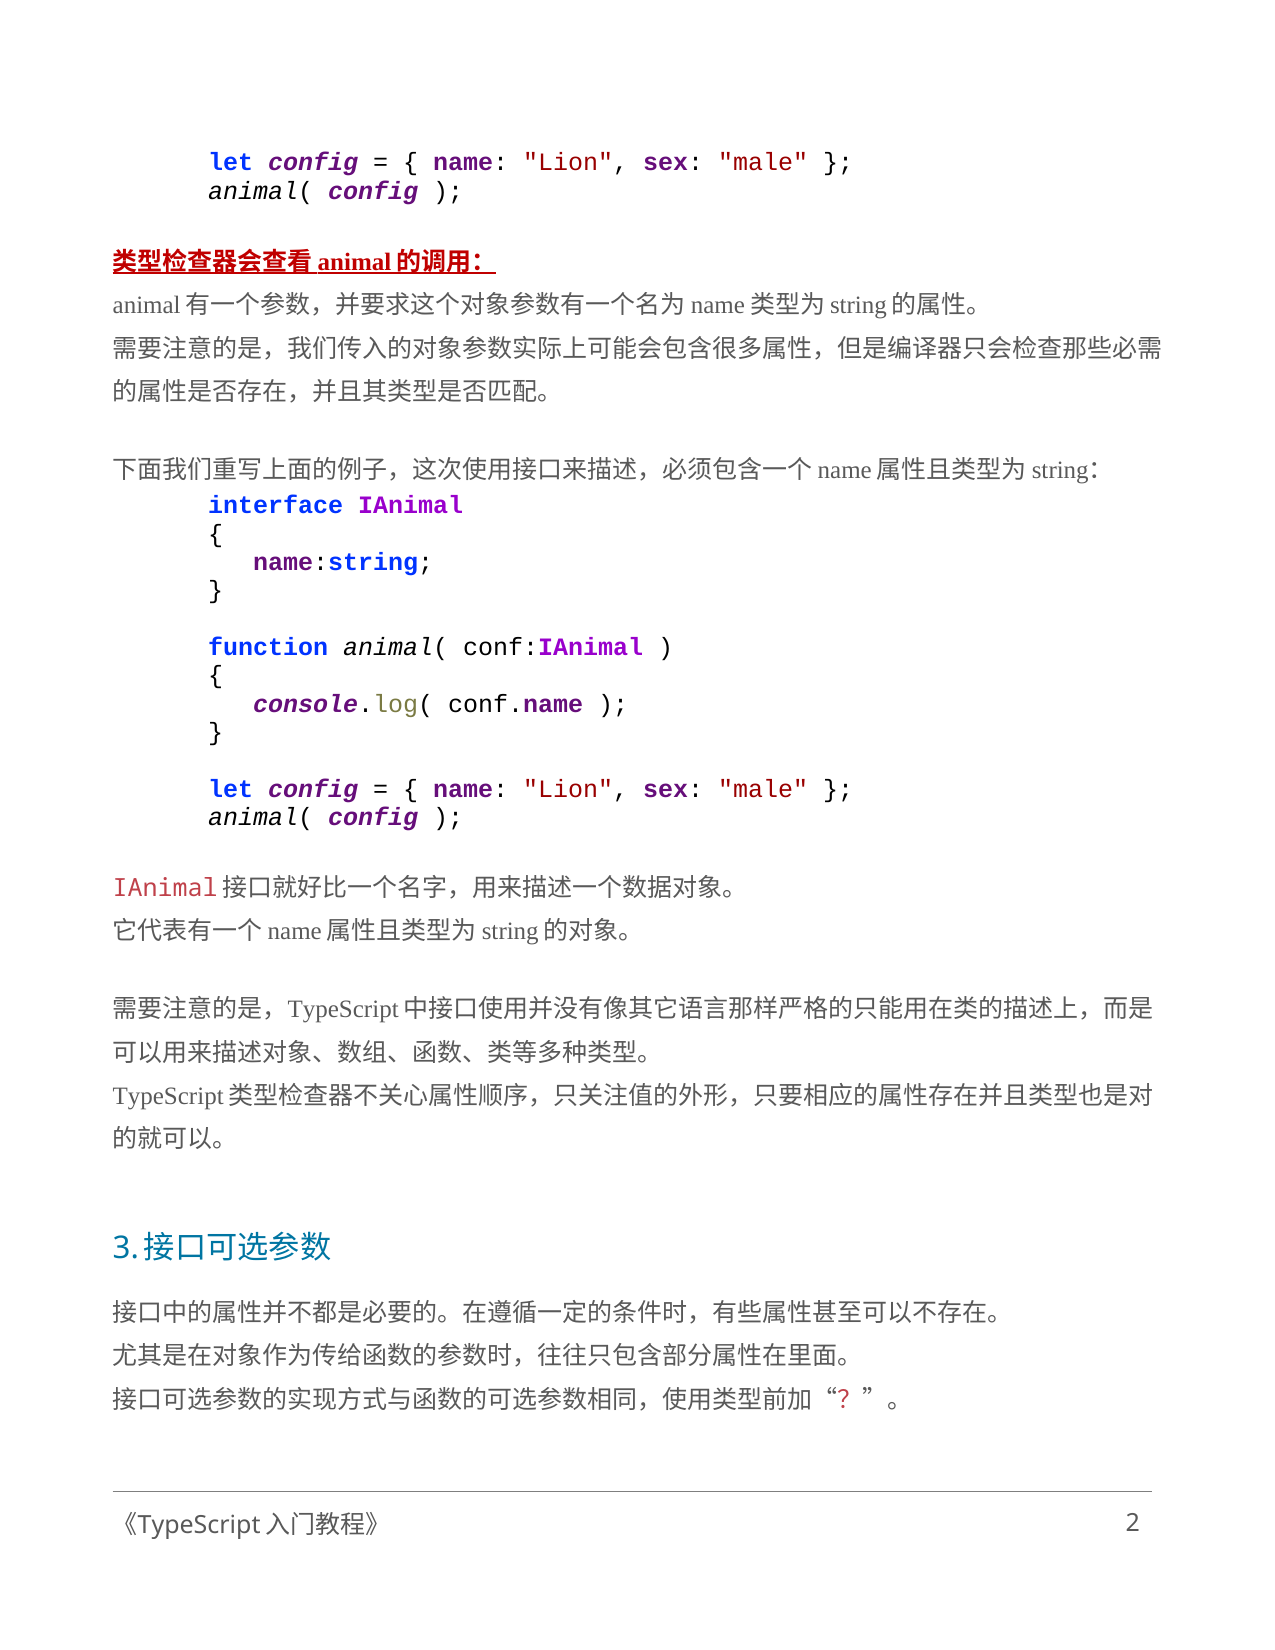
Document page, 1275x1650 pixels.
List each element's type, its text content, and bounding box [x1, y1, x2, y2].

text 类型检查器会查看animal的调用： [112, 241, 1162, 277]
text interface IAnimal { name:string; } function animal( conf:IAnimal ) { console.log( conf.name ); } let config = { name: "Lion", sex: "male" }; animal( config ); [208, 493, 1162, 833]
text 接口可选参数的实现方式与函数的可选参数相同，使用类型前加“？”。 [112, 1379, 1162, 1415]
text 接口中的属性并不都是必要的。在遵循一定的条件时，有些属性甚至可以不存在。 [112, 1292, 1162, 1328]
text 下面我们重写上面的例子，这次使用接口来描述，必须包含一个name属性且类型为string： [112, 449, 1162, 486]
text TypeScript类型检查器不关心属性顺序，只关注值的外形，只要相应的属性存在并且类型也是对的就可以。 [112, 1076, 1162, 1155]
text 它代表有一个name属性且类型为string的对象。 [112, 911, 1162, 947]
text 需要注意的是，我们传入的对象参数实际上可能会包含很多属性，但是编译器只会检查那些必需的属性是否存在，并且其类型是否匹配。 [112, 328, 1162, 408]
subtitle 接口可选参数 [112, 1222, 1162, 1267]
text 尤其是在对象作为传给函数的参数时，往往只包含部分属性在里面。 [112, 1336, 1162, 1372]
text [208, 150, 1162, 207]
text animal有一个参数，并要求这个对象参数有一个名为name类型为string的属性。 [112, 284, 1162, 321]
text IAnimal接口就好比一个名字，用来描述一个数据对象。 [112, 867, 1162, 903]
text 需要注意的是，TypeScript中接口使用并没有像其它语言那样严格的只能用在类的描述上，而是可以用来描述对象、数组、函数、类等多种类型。 [112, 989, 1162, 1068]
